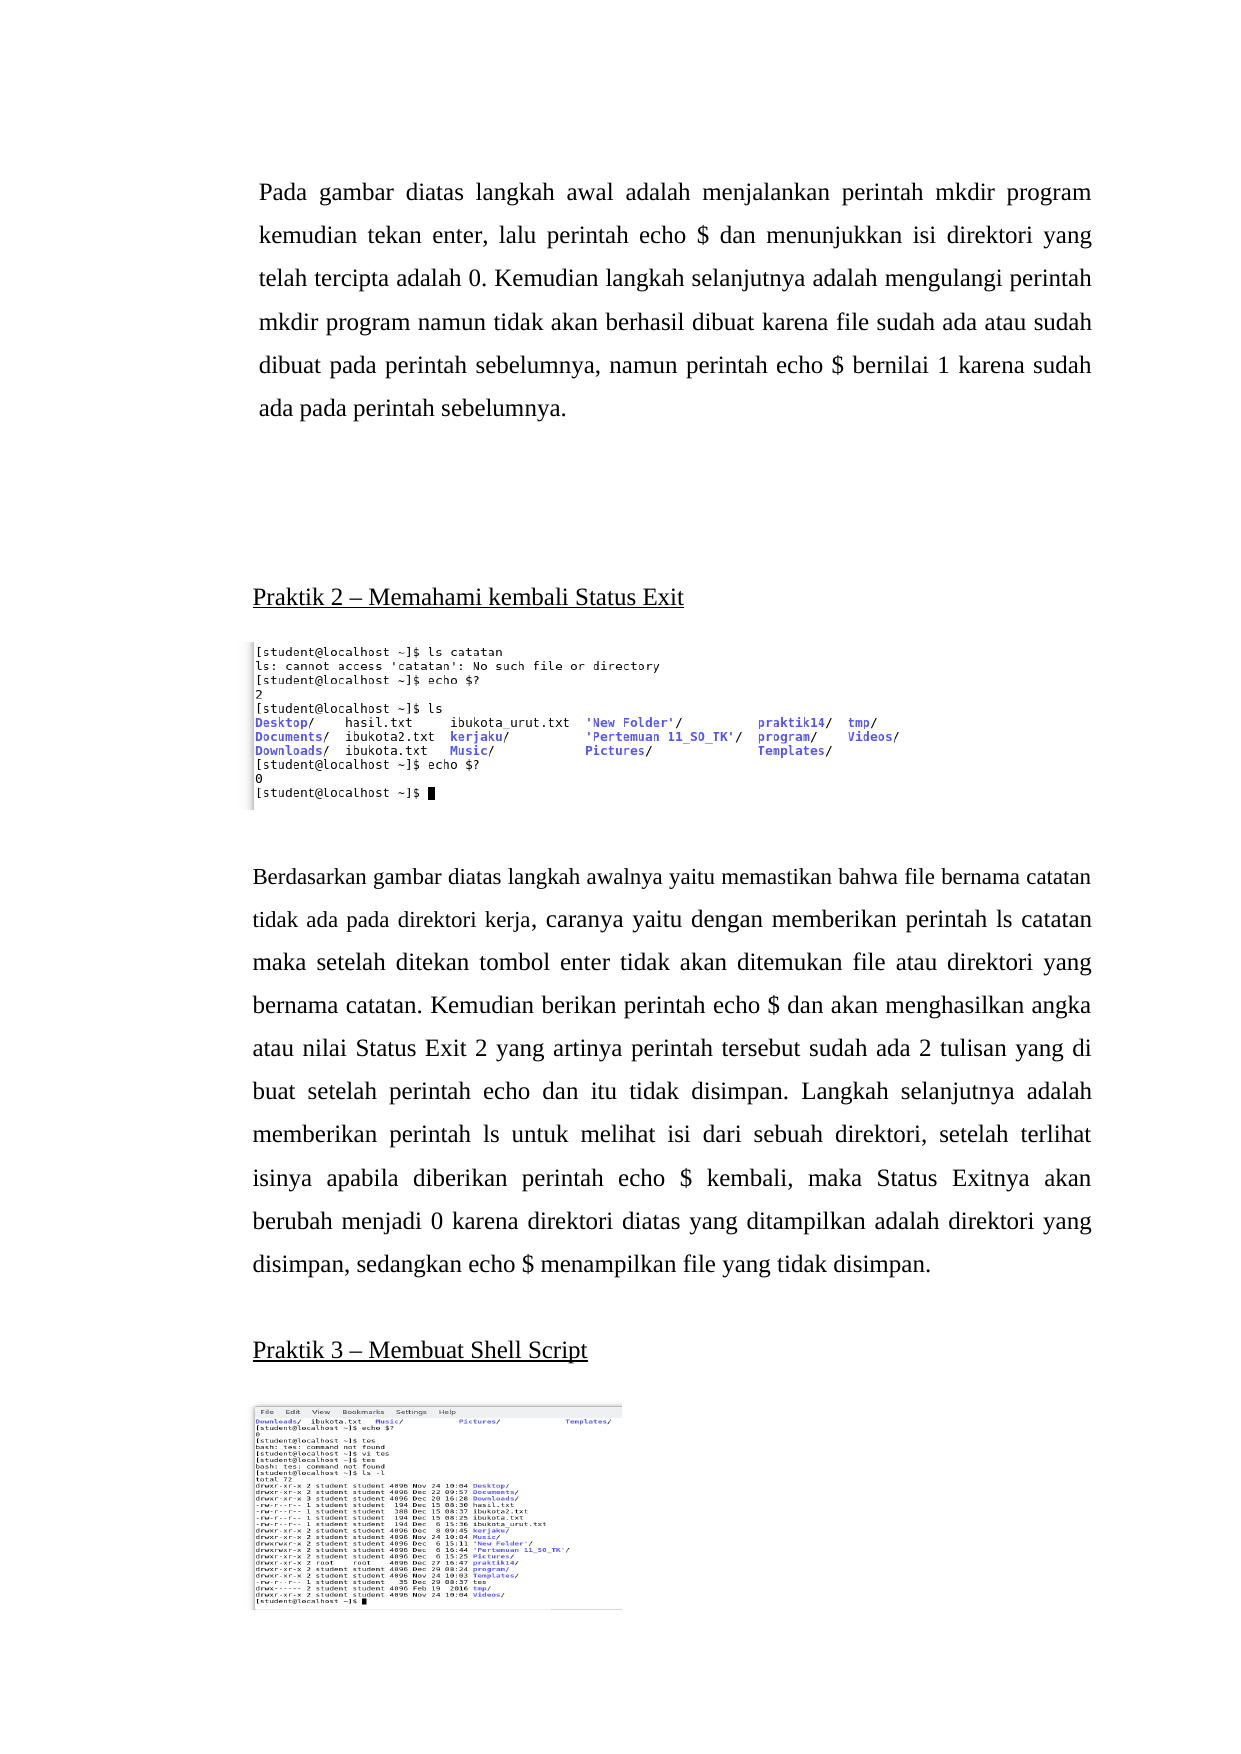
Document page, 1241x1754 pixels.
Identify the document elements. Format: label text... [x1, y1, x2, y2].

list Pada gambar diatas langkah awal adalah menjalankan perintah mkdir program kemudian tekan enter, lalu perintah echo $ dan menunjukkan isi direktori yang telah tercipta adalah 0. Kemudian langkah selanjutnya adalah mengulangi perintah mkdir program namun tidak akan berhasil dibuat karena file sudah ada atau sudah dibuat pada perintah sebelumnya, namun perintah echo $ bernilai 1 karena sudah ada pada perintah sebelumnya. [258, 177, 1092, 422]
text Praktik 2 – Memahami kembali Status Exit [177, 582, 1092, 611]
picture [236, 642, 907, 810]
text Praktik 3 – Membuat Shell Script [177, 1335, 1092, 1364]
text Berdasarkan gambar diatas langkah awalnya yaitu memastikan bahwa file bernama catatan tidak ada pada direktori kerja, caranya yaitu dengan memberikan perintah ls catatan maka setelah ditekan tombol enter tidak akan ditemukan file atau direktori yang bernama catatan. Kemudian berikan perintah echo $ dan akan menghasilkan angka atau nilai Status Exit 2 yang artinya perintah tersebut sudah ada 2 tulisan yang di buat setelah perintah echo dan itu tidak disimpan. Langkah selanjutnya adalah memberikan perintah ls untuk melihat isi dari sebuah direktori, setelah terlihat isinya apabila diberikan perintah echo $ kembali, maka Status Exitnya akan berubah menjadi 0 karena direktori diatas yang ditampilkan adalah direktori yang disimpan, sedangkan echo $ menampilkan file yang tidak disimpan. [252, 863, 1092, 1278]
picture [243, 1398, 622, 1610]
